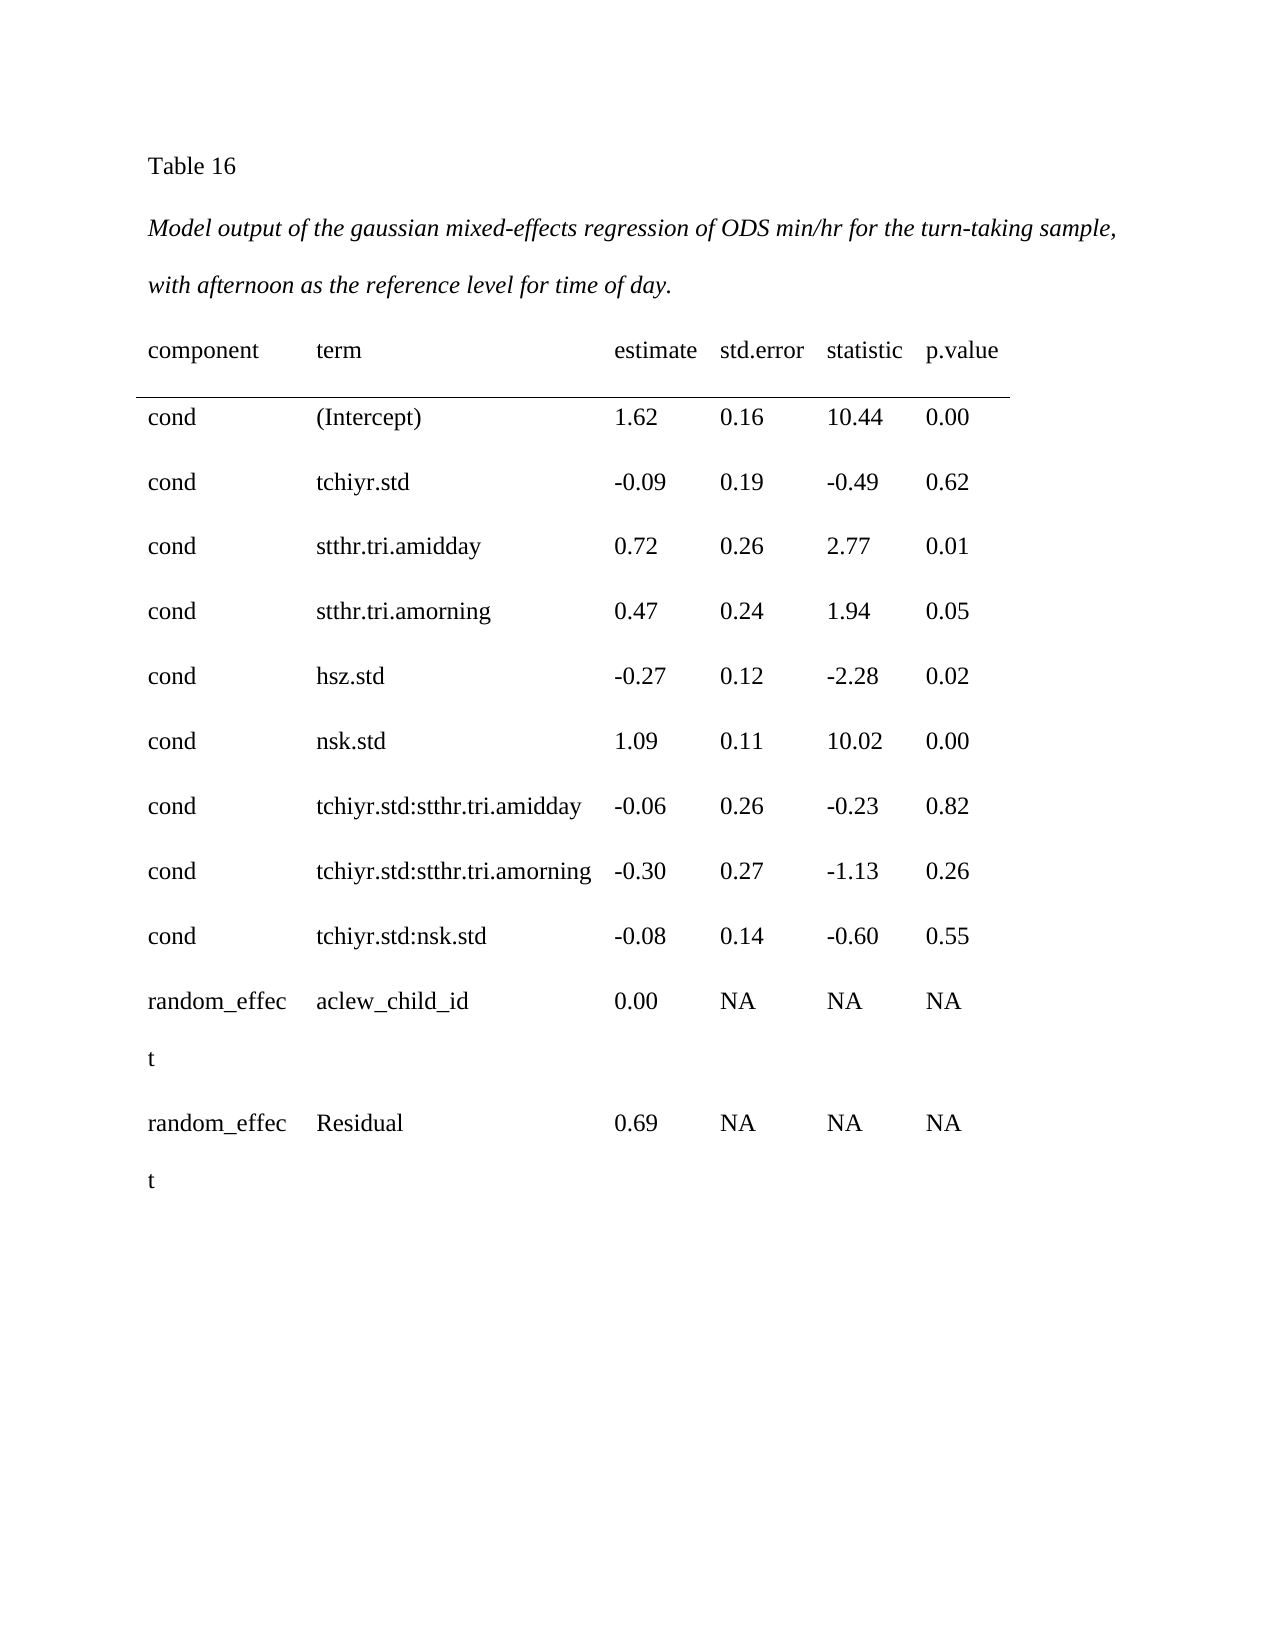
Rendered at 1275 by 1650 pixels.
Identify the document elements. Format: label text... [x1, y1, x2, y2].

table_cell stthr.tri.amorning [305, 593, 603, 657]
table_cell 1.94 [815, 593, 914, 657]
table_cell Residual [305, 1104, 603, 1227]
text Model output of the gaussian mixed-effects regression of ODS min/hr for the turn-taking sample, with afternoon as the reference level for time of day. [148, 213, 1127, 299]
table_cell 0.69 [603, 1104, 709, 1227]
table_cell 0.24 [709, 593, 815, 657]
table_cell 0.26 [709, 787, 815, 852]
table_cell -0.06 [603, 787, 709, 852]
table_cell cond [136, 787, 305, 852]
table_cell 0.02 [914, 658, 1010, 722]
table_header term [305, 331, 603, 396]
table_cell -0.60 [815, 917, 914, 982]
table_cell 0.72 [603, 528, 709, 593]
table_cell hsz.std [305, 658, 603, 722]
table_header p.value [914, 331, 1010, 396]
text Table 16 [148, 151, 1127, 180]
table_cell 10.02 [815, 723, 914, 787]
table_cell 0.26 [709, 528, 815, 593]
table_cell 0.62 [914, 463, 1010, 528]
table_cell 1.62 [603, 398, 709, 463]
table_cell NA [914, 1104, 1010, 1227]
table_cell cond [136, 398, 305, 463]
table_header estimate [603, 331, 709, 396]
table_cell stthr.tri.amidday [305, 528, 603, 593]
table_cell 0.11 [709, 723, 815, 787]
table_cell cond [136, 593, 305, 657]
table_cell cond [136, 723, 305, 787]
table_header statistic [815, 331, 914, 396]
table_cell 0.00 [603, 982, 709, 1104]
table_cell 0.19 [709, 463, 815, 528]
table_cell 0.47 [603, 593, 709, 657]
table_cell cond [136, 463, 305, 528]
table_cell NA [709, 982, 815, 1104]
table_cell 0.55 [914, 917, 1010, 982]
table_cell NA [815, 1104, 914, 1227]
table_cell NA [914, 982, 1010, 1104]
table_cell 0.00 [914, 723, 1010, 787]
table_cell tchiyr.std [305, 463, 603, 528]
table_cell 10.44 [815, 398, 914, 463]
table_cell 0.14 [709, 917, 815, 982]
table_header std.error [709, 331, 815, 396]
table_cell tchiyr.std:stthr.tri.amorning [305, 852, 603, 917]
table_cell cond [136, 852, 305, 917]
table_cell (Intercept) [305, 398, 603, 463]
table_cell -0.09 [603, 463, 709, 528]
table_cell tchiyr.std:stthr.tri.amidday [305, 787, 603, 852]
table_cell -0.23 [815, 787, 914, 852]
table_cell random_effect [136, 982, 305, 1104]
table_cell 0.27 [709, 852, 815, 917]
table_cell 0.12 [709, 658, 815, 722]
table_cell tchiyr.std:nsk.std [305, 917, 603, 982]
table_cell -1.13 [815, 852, 914, 917]
table_cell random_effect [136, 1104, 305, 1227]
table_cell nsk.std [305, 723, 603, 787]
table_cell cond [136, 917, 305, 982]
table_cell 2.77 [815, 528, 914, 593]
table_cell 0.00 [914, 398, 1010, 463]
table_cell 1.09 [603, 723, 709, 787]
table_cell 0.05 [914, 593, 1010, 657]
table_cell NA [815, 982, 914, 1104]
table_cell -0.30 [603, 852, 709, 917]
table_cell -0.27 [603, 658, 709, 722]
table_cell 0.82 [914, 787, 1010, 852]
table_cell -2.28 [815, 658, 914, 722]
table_cell aclew_child_id [305, 982, 603, 1104]
table_cell -0.49 [815, 463, 914, 528]
table_cell -0.08 [603, 917, 709, 982]
table_cell 0.01 [914, 528, 1010, 593]
table_cell 0.16 [709, 398, 815, 463]
table_cell cond [136, 658, 305, 722]
table_header component [136, 331, 305, 396]
table_cell NA [709, 1104, 815, 1227]
table_cell 0.26 [914, 852, 1010, 917]
table_cell cond [136, 528, 305, 593]
